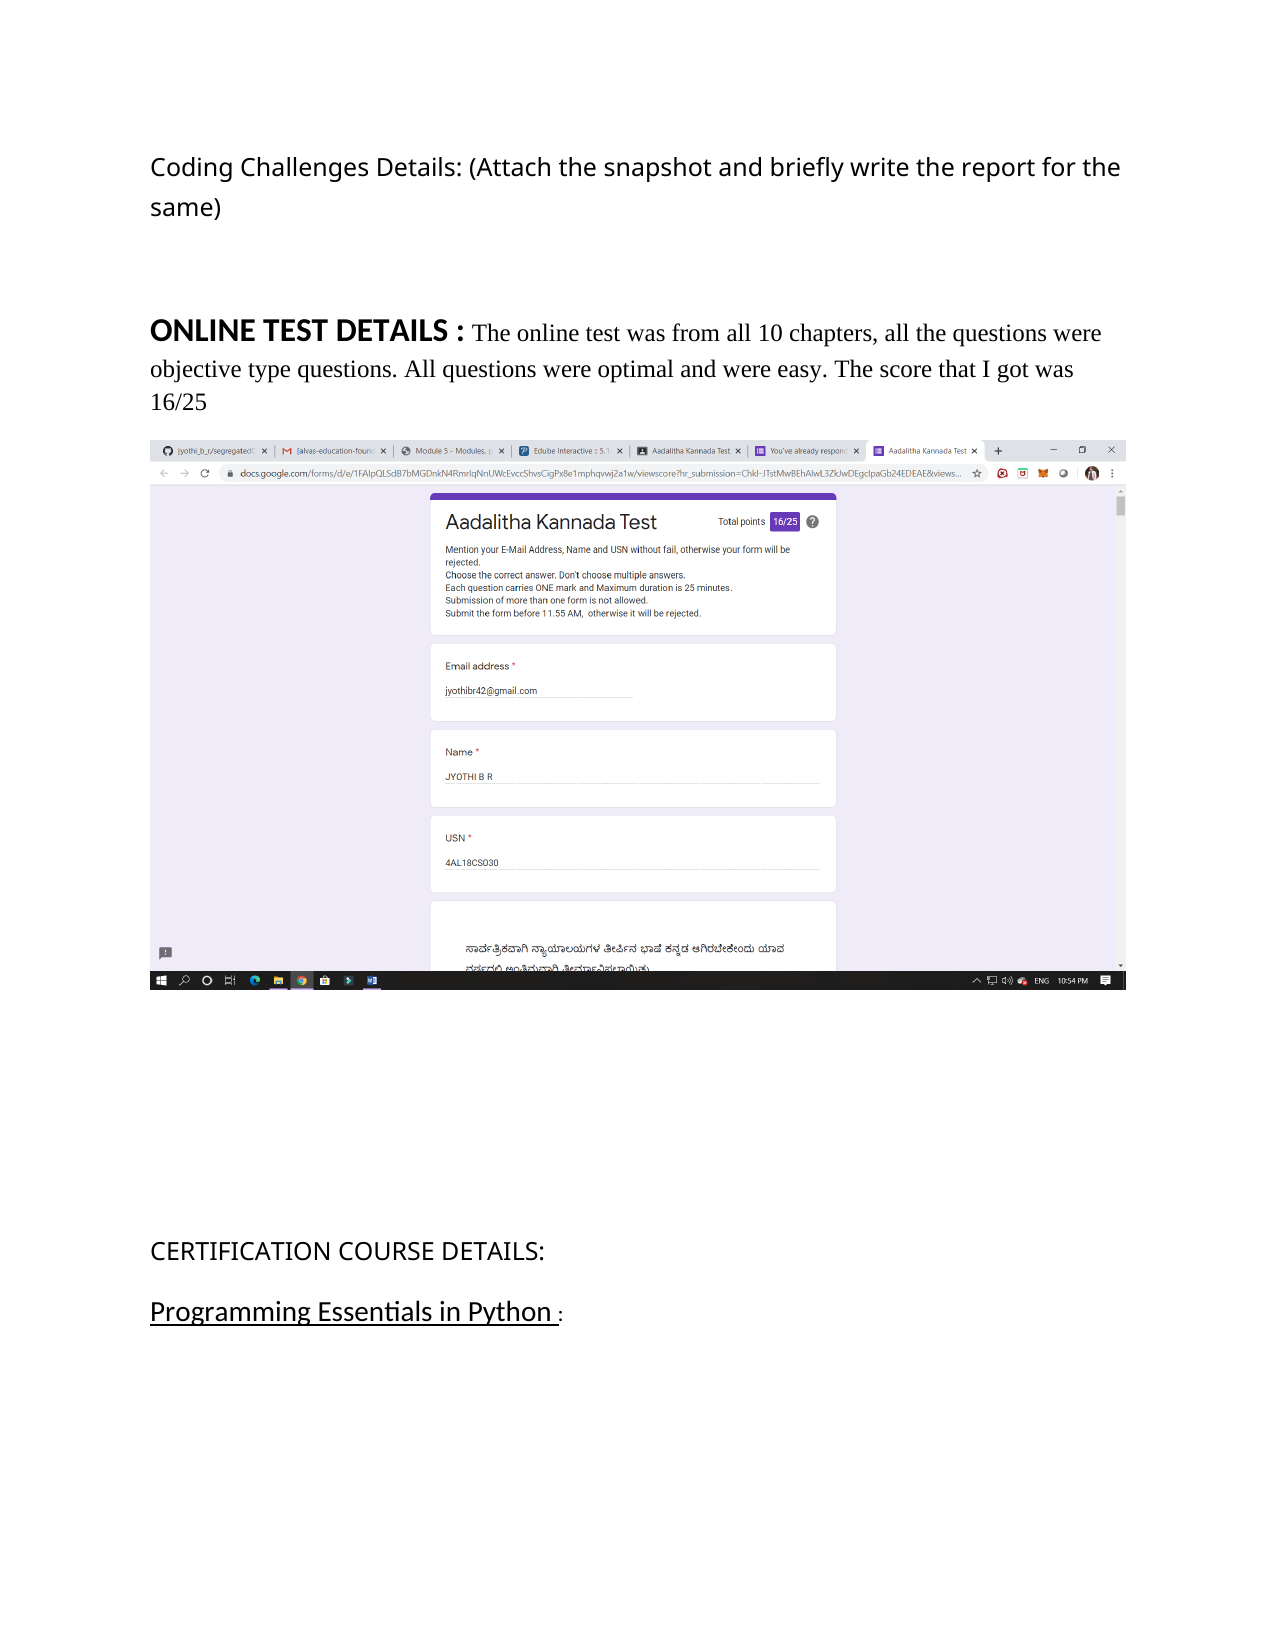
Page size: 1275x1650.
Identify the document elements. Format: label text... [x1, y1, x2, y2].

text Coding Challenges Details: (Attach the snapshot and briefly write the report for the same) [150, 150, 1125, 223]
text CERTIFICATION COURSE DETAILS: [150, 1233, 1125, 1267]
text Programming Essentials in Python : [150, 1293, 1125, 1329]
text ONLINE TEST DETAILS : The online test was from all 10 chapters, all the questions were objective type questions. All questions were optimal and were easy. The score that I got was 16/25 [150, 309, 1125, 416]
picture [150, 440, 1126, 990]
